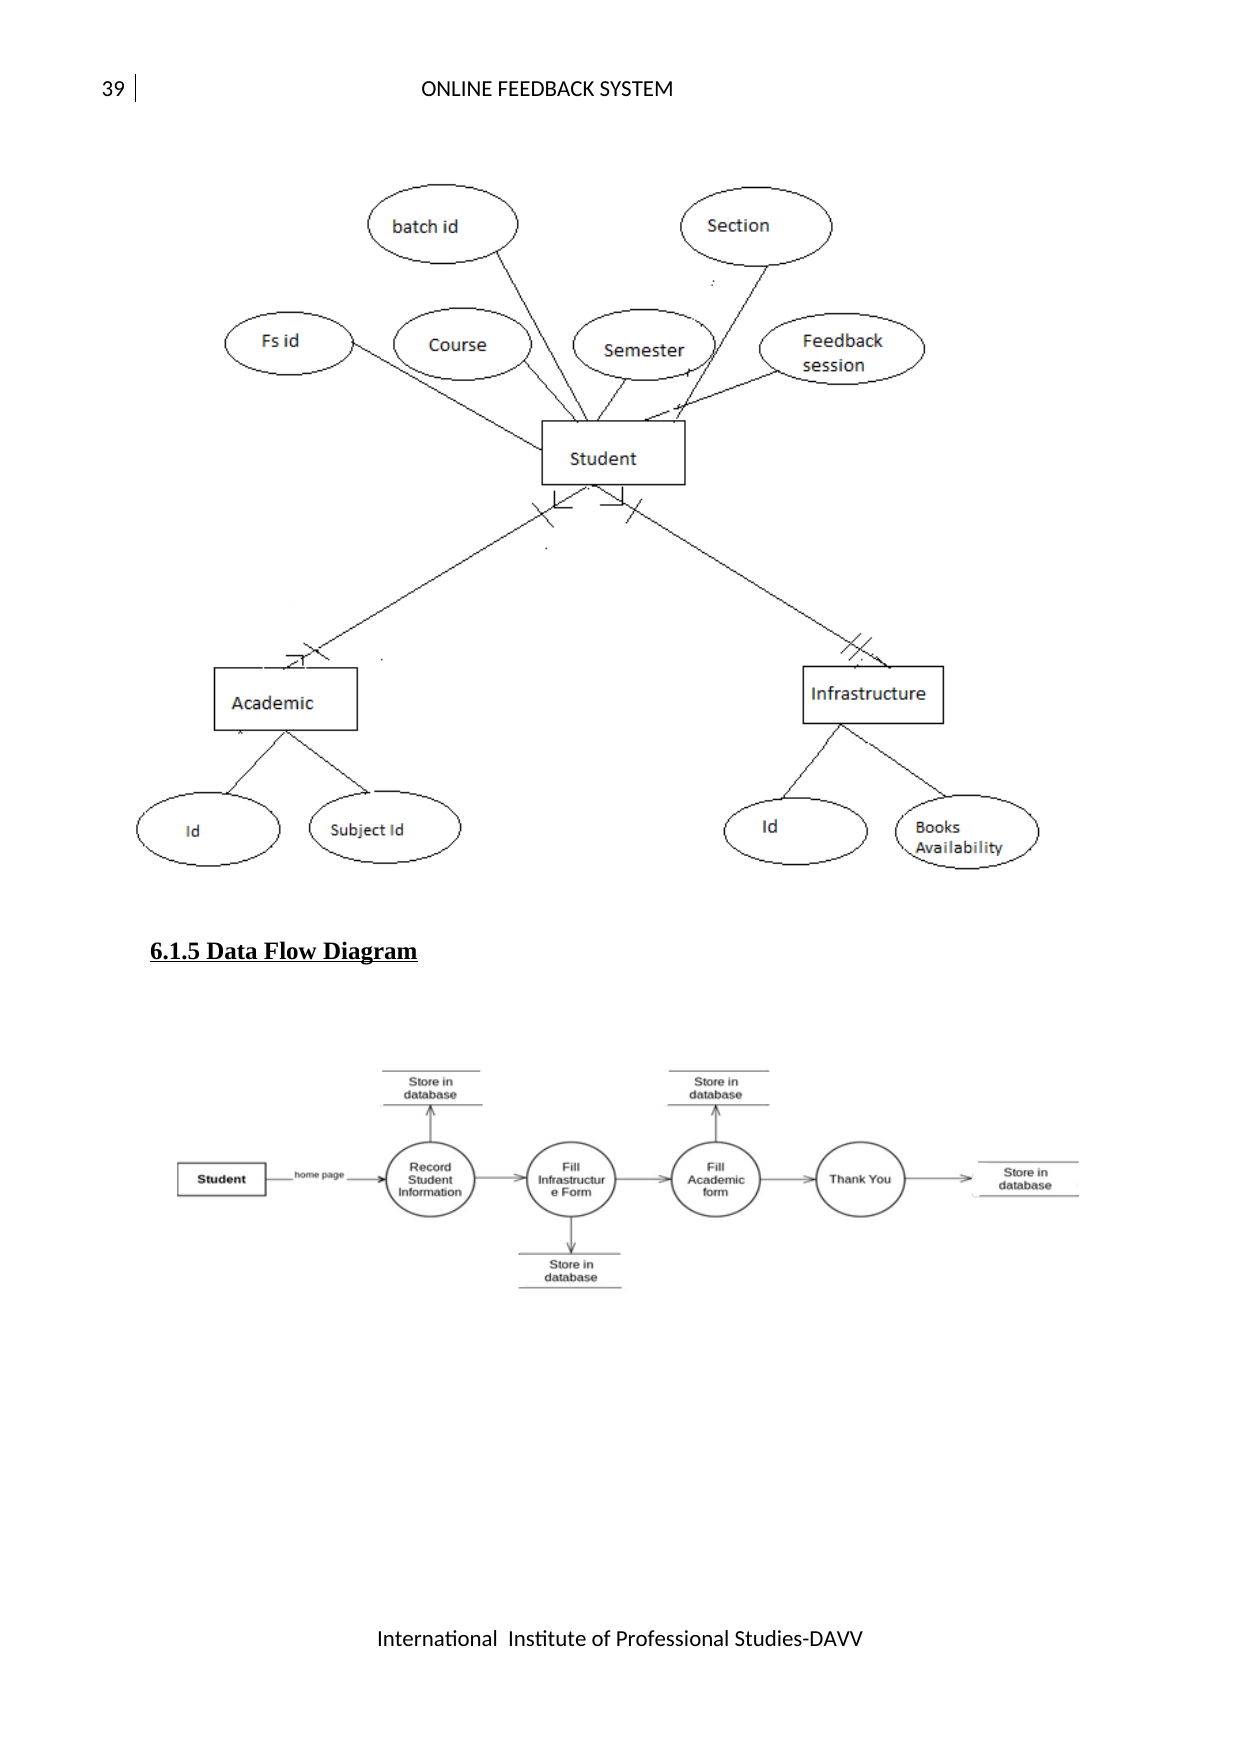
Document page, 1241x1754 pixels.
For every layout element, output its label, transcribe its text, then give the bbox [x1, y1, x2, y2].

text 6.1.5 Data Flow Diagram [150, 936, 1165, 965]
picture [112, 150, 1053, 879]
picture [150, 1052, 1090, 1301]
